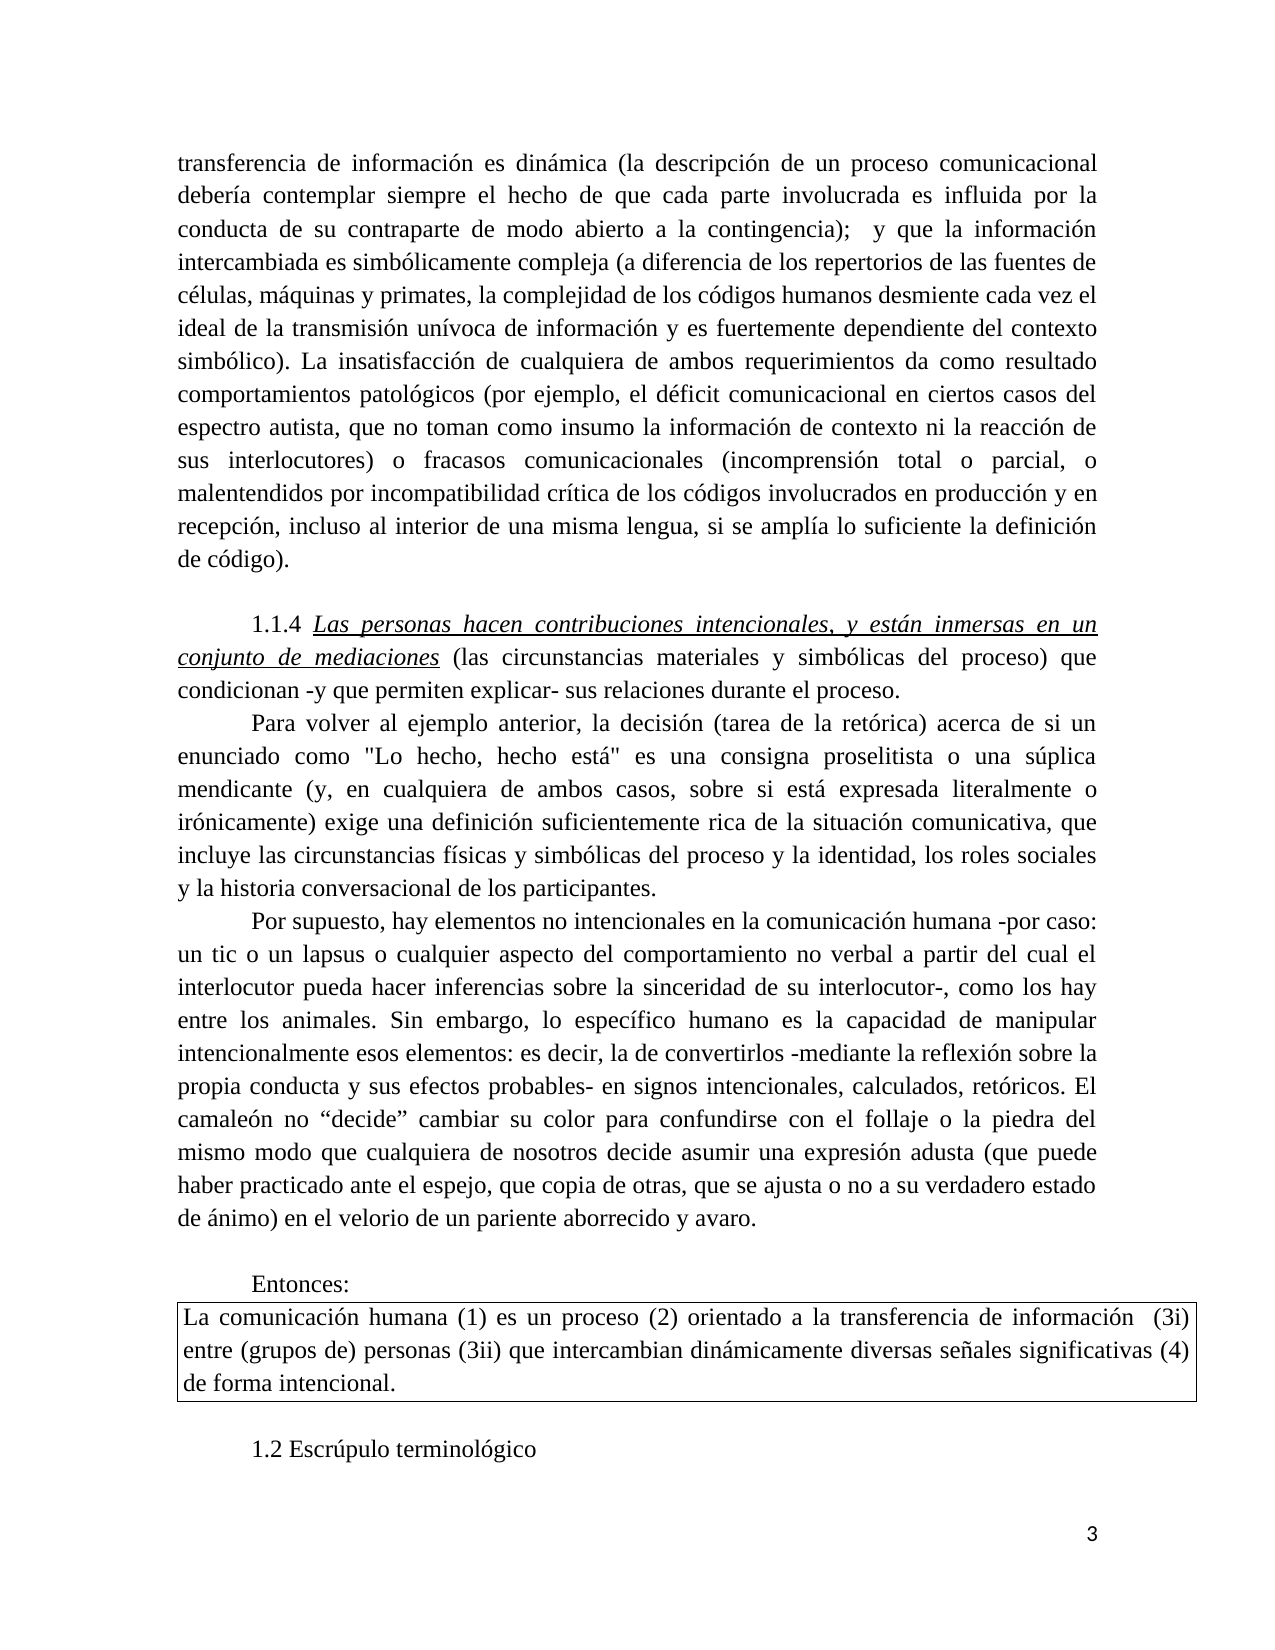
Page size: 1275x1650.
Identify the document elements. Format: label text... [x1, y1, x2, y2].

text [177, 148, 1098, 573]
text Para volver al ejemplo anterior, la decisión (tarea de la retórica) acerca de si un enunciado como "Lo hecho, hecho está" es una consigna proselitista o una súplica mendicante (y, en cualquiera de ambos casos, sobre si está expresada literalmente o irónicamente) exige una definición suficientemente rica de la situación comunicativa, que incluye las circunstancias físicas y simbólicas del proceso y la identidad, los roles sociales y la historia conversacional de los participantes. [177, 708, 1098, 902]
table_header La comunicación humana (1) es un proceso (2) orientado a la transferencia de información (3i) entre (grupos de) personas (3ii) que intercambian dinámicamente diversas señales significativas (4) de forma intencional. [178, 1303, 1196, 1401]
text Por supuesto, hay elementos no intencionales en la comunicación humana -por caso: un tic o un lapsus o cualquier aspecto del comportamiento no verbal a partir del cual el interlocutor pueda hacer inferencias sobre la sinceridad de su interlocutor-, como los hay entre los animales. Sin embargo, lo específico humano es la capacidad de manipular intencionalmente esos elementos: es decir, la de convertirlos -mediante la reflexión sobre la propia conducta y sus efectos probables- en signos intencionales, calculados, retóricos. El camaleón no “decide” cambiar su color para confundirse con el follaje o la piedra del mismo modo que cualquiera de nosotros decide asumir una expresión adusta (que puede haber practicado ante el espejo, que copia de otras, que se ajusta o no a su verdadero estado de ánimo) en el velorio de un pariente aborrecido y avaro. [177, 906, 1098, 1232]
text Entonces: [177, 1269, 1098, 1297]
text 1.1.4 Las personas hacen contribuciones intencionales, y están inmersas en un conjunto de mediaciones (las circunstancias materiales y simbólicas del proceso) que condicionan -y que permiten explicar- sus relaciones durante el proceso. [177, 609, 1098, 704]
text 1.2 Escrúpulo terminológico [177, 1434, 1098, 1462]
